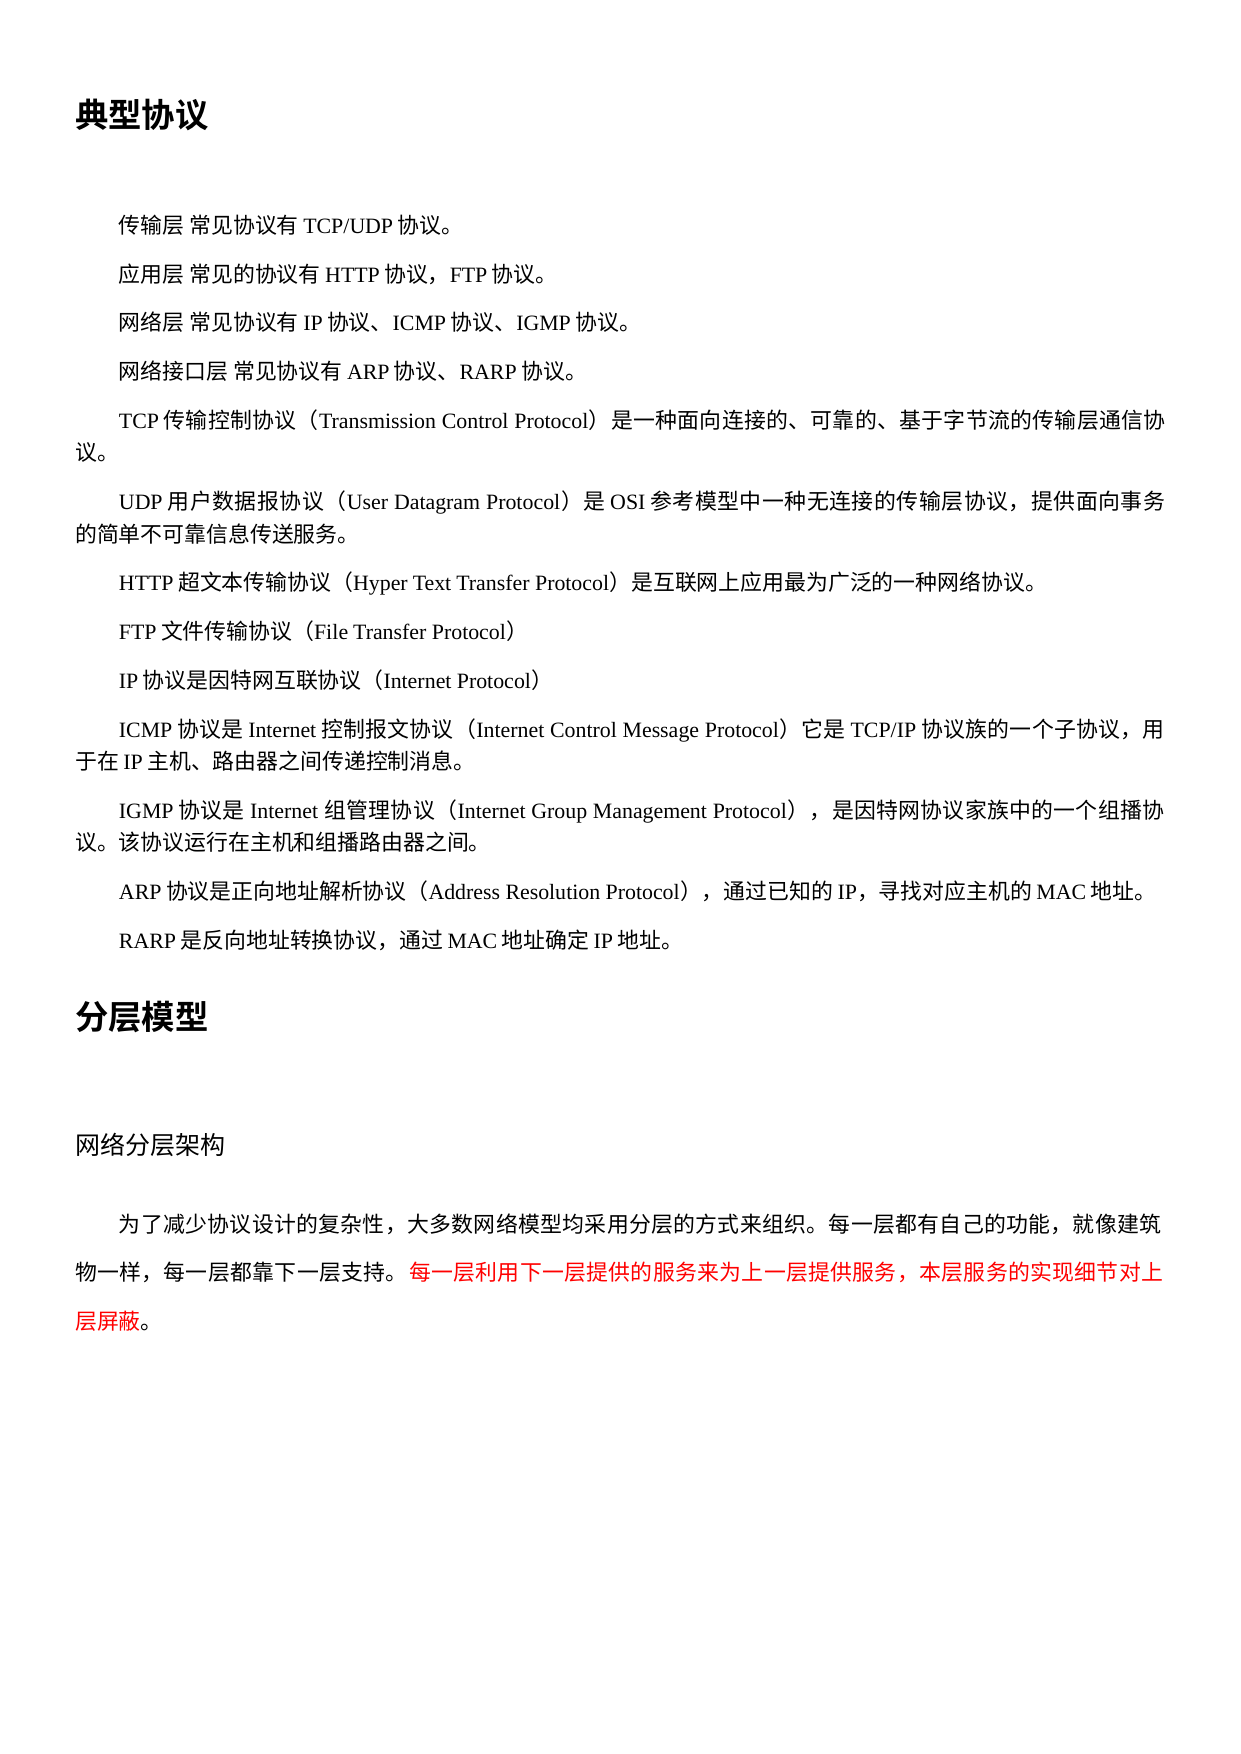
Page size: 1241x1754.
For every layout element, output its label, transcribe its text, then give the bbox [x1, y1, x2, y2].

text 为了减少协议设计的复杂性，大多数网络模型均采用分层的方式来组织。每一层都有自己的功能，就像建筑物一样，每一层都靠下一层支持。每一层利用下一层提供的服务来为上一层提供服务，本层服务的实现细节对上层屏蔽。 [75, 1206, 1165, 1336]
text ICMP协议是Internet控制报文协议（Internet Control Message Protocol）它是TCP/IP协议族的一个子协议，用于在IP主机、路由器之间传递控制消息。 [75, 711, 1165, 776]
subtitle 分层模型 [75, 982, 1165, 1047]
text 传输层 常见协议有TCP/UDP协议。 [75, 207, 1165, 240]
text TCP传输控制协议（Transmission Control Protocol）是一种面向连接的、可靠的、基于字节流的传输层通信协议。 [75, 402, 1165, 467]
text ARP协议是正向地址解析协议（Address Resolution Protocol），通过已知的IP，寻找对应主机的MAC地址。 [75, 874, 1165, 906]
subtitle 典型协议 [75, 81, 1165, 146]
text UDP用户数据报协议（User Datagram Protocol）是OSI参考模型中一种无连接的传输层协议，提供面向事务的简单不可靠信息传送服务。 [75, 484, 1165, 549]
text IP协议是因特网互联协议（Internet Protocol） [75, 662, 1165, 695]
text RARP是反向地址转换协议，通过MAC地址确定IP地址。 [75, 922, 1165, 955]
text 网络分层架构 [75, 1111, 1165, 1176]
text FTP文件传输协议（File Transfer Protocol） [75, 614, 1165, 646]
text 网络层 常见协议有IP协议、ICMP协议、IGMP协议。 [75, 305, 1165, 337]
text 应用层 常见的协议有HTTP协议，FTP协议。 [75, 256, 1165, 289]
text IGMP协议是 Internet 组管理协议（Internet Group Management Protocol），是因特网协议家族中的一个组播协议。该协议运行在主机和组播路由器之间。 [75, 792, 1165, 857]
text HTTP超文本传输协议（Hyper Text Transfer Protocol）是互联网上应用最为广泛的一种网络协议。 [75, 565, 1165, 597]
text 网络接口层 常见协议有ARP协议、RARP协议。 [75, 354, 1165, 386]
